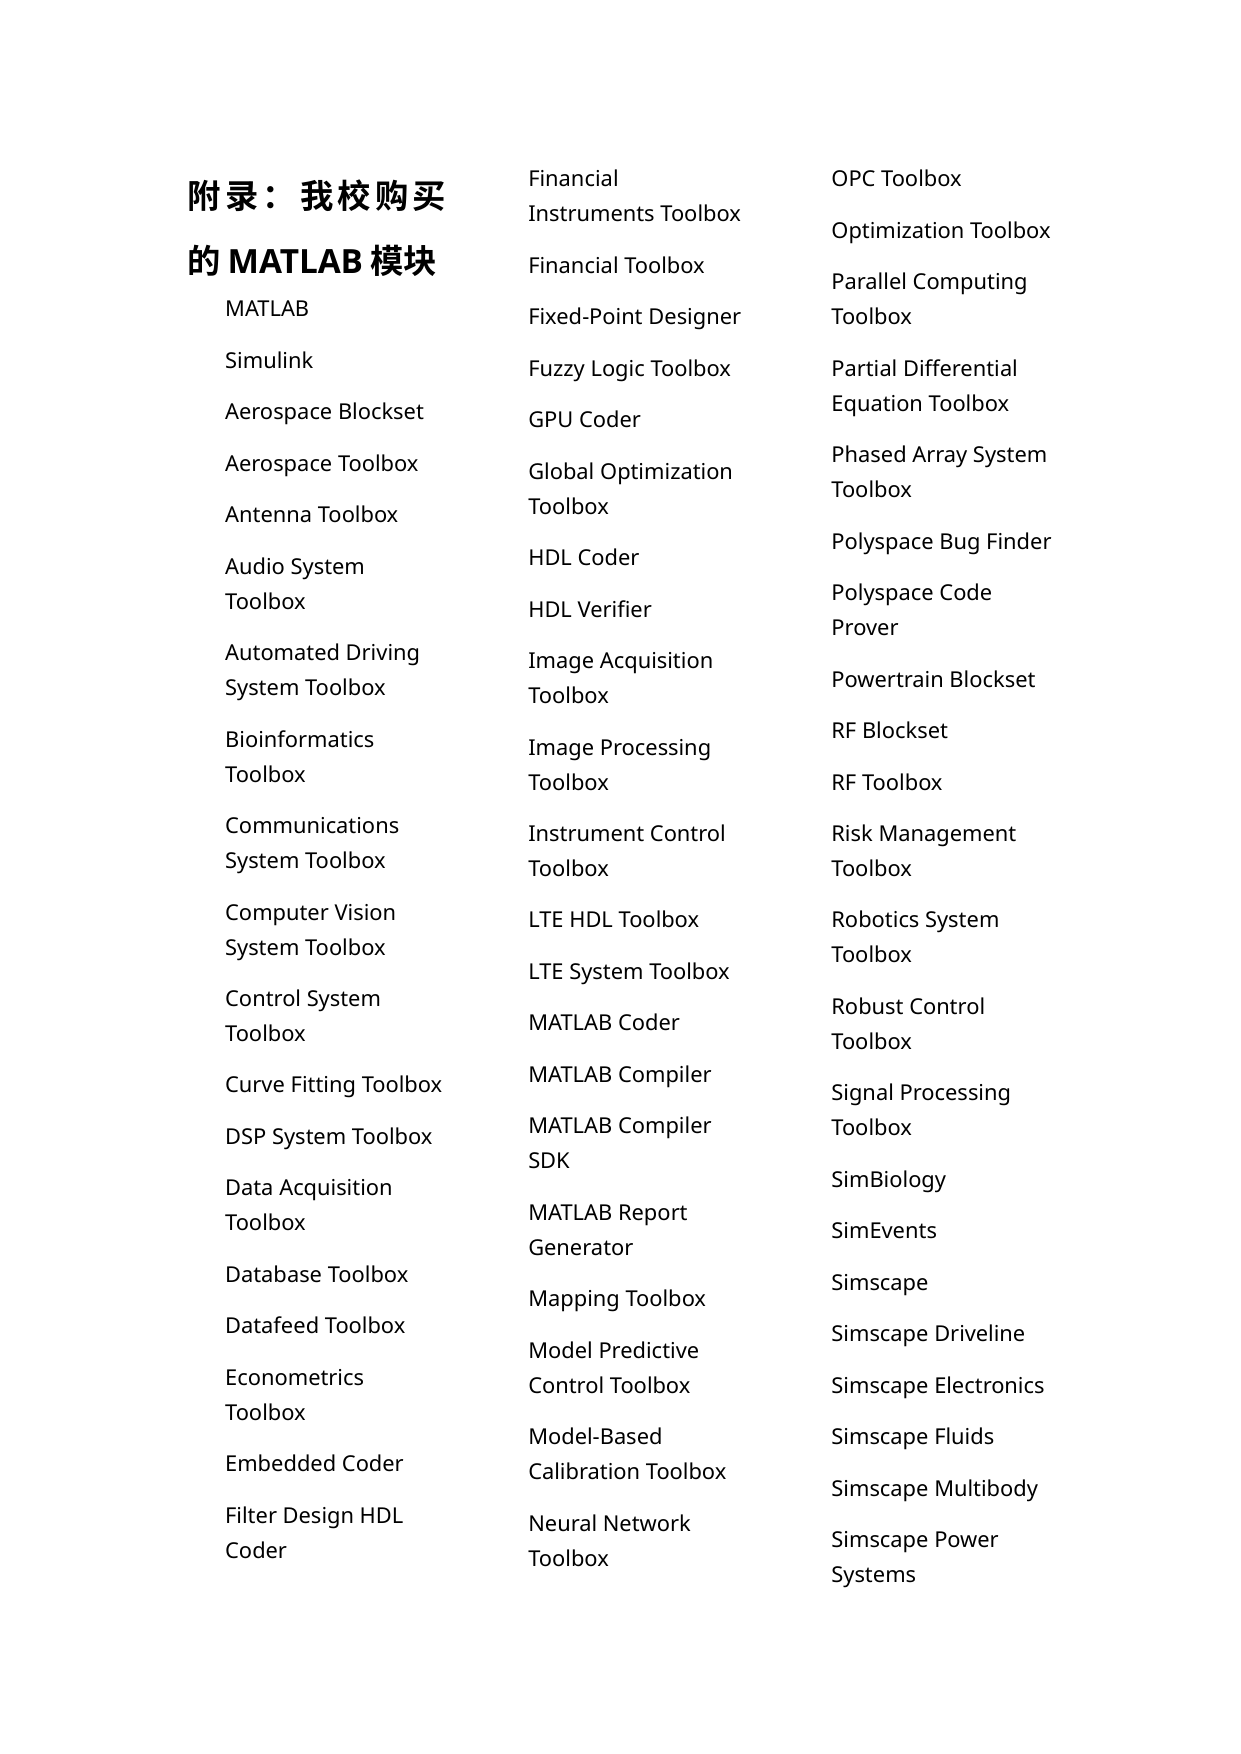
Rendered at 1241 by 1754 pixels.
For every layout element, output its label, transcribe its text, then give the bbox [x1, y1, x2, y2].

text Econometrics Toolbox [225, 1360, 446, 1428]
text OPC Toolbox [831, 162, 1053, 194]
text LTE System Toolbox [528, 954, 749, 987]
text Data Acquisition Toolbox [225, 1171, 446, 1238]
text RF Toolbox [831, 765, 1053, 798]
text Partial Differential Equation Toolbox [831, 351, 1053, 419]
text SimBiology [831, 1162, 1053, 1195]
text Neural Network Toolbox [528, 1506, 749, 1574]
text Mapping Toolbox [528, 1282, 749, 1314]
text HDL Coder [528, 541, 749, 573]
text Robust Control Toolbox [831, 989, 1053, 1057]
text Image Acquisition Toolbox [528, 644, 749, 711]
text Embedded Coder [225, 1447, 446, 1479]
text Filter Design HDL Coder [225, 1498, 446, 1566]
text MATLAB Compiler SDK [528, 1109, 749, 1176]
text Risk Management Toolbox [831, 817, 1053, 884]
text Aerospace Blockset [225, 395, 446, 427]
text LTE HDL Toolbox [528, 903, 749, 936]
text Datafeed Toolbox [225, 1309, 446, 1341]
text Computer Vision System Toolbox [225, 895, 446, 963]
text RF Blockset [831, 714, 1053, 746]
text Instrument Control Toolbox [528, 817, 749, 884]
text Simscape Multibody [831, 1471, 1053, 1504]
text Fixed-Point Designer [528, 300, 749, 332]
text Parallel Computing Toolbox [831, 265, 1053, 332]
text Database Toolbox [225, 1257, 446, 1290]
text Financial Instruments Toolbox [528, 162, 749, 229]
text MATLAB Compiler [528, 1057, 749, 1090]
text Model-Based Calibration Toolbox [528, 1420, 749, 1487]
text MATLAB [187, 292, 446, 324]
text Simscape Power Systems [831, 1523, 1053, 1590]
text Control System Toolbox [225, 982, 446, 1049]
text Audio System Toolbox [225, 549, 446, 617]
text DSP System Toolbox [225, 1119, 446, 1152]
text Simulink [225, 343, 446, 376]
text SimEvents [831, 1214, 1053, 1246]
text Global Optimization Toolbox [528, 454, 749, 522]
text Image Processing Toolbox [528, 730, 749, 798]
text Aerospace Toolbox [225, 446, 446, 479]
text Phased Array System Toolbox [831, 438, 1053, 505]
text Bioinformatics Toolbox [225, 722, 446, 790]
text Simscape [831, 1265, 1053, 1298]
text Polyspace Code Prover [831, 576, 1053, 643]
text Powertrain Blockset [831, 662, 1053, 695]
text GPU Coder [528, 403, 749, 435]
text Robotics System Toolbox [831, 903, 1053, 971]
text MATLAB Report Generator [528, 1195, 749, 1263]
text Simscape Driveline [831, 1317, 1053, 1349]
text Automated Driving System Toolbox [225, 636, 446, 703]
text Simscape Electronics [831, 1368, 1053, 1401]
text Model Predictive Control Toolbox [528, 1333, 749, 1401]
text HDL Verifier [528, 592, 749, 625]
text Communications System Toolbox [225, 809, 446, 876]
text Curve Fitting Toolbox [225, 1068, 446, 1101]
text Fuzzy Logic Toolbox [528, 351, 749, 384]
text Optimization Toolbox [831, 213, 1053, 246]
text Antenna Toolbox [225, 498, 446, 530]
text 附录：我校购买的MATLAB模块 [187, 162, 446, 292]
text Polyspace Bug Finder [831, 524, 1053, 557]
text Signal Processing Toolbox [831, 1076, 1053, 1143]
text MATLAB Coder [528, 1006, 749, 1038]
text Simscape Fluids [831, 1420, 1053, 1452]
text Financial Toolbox [528, 248, 749, 281]
